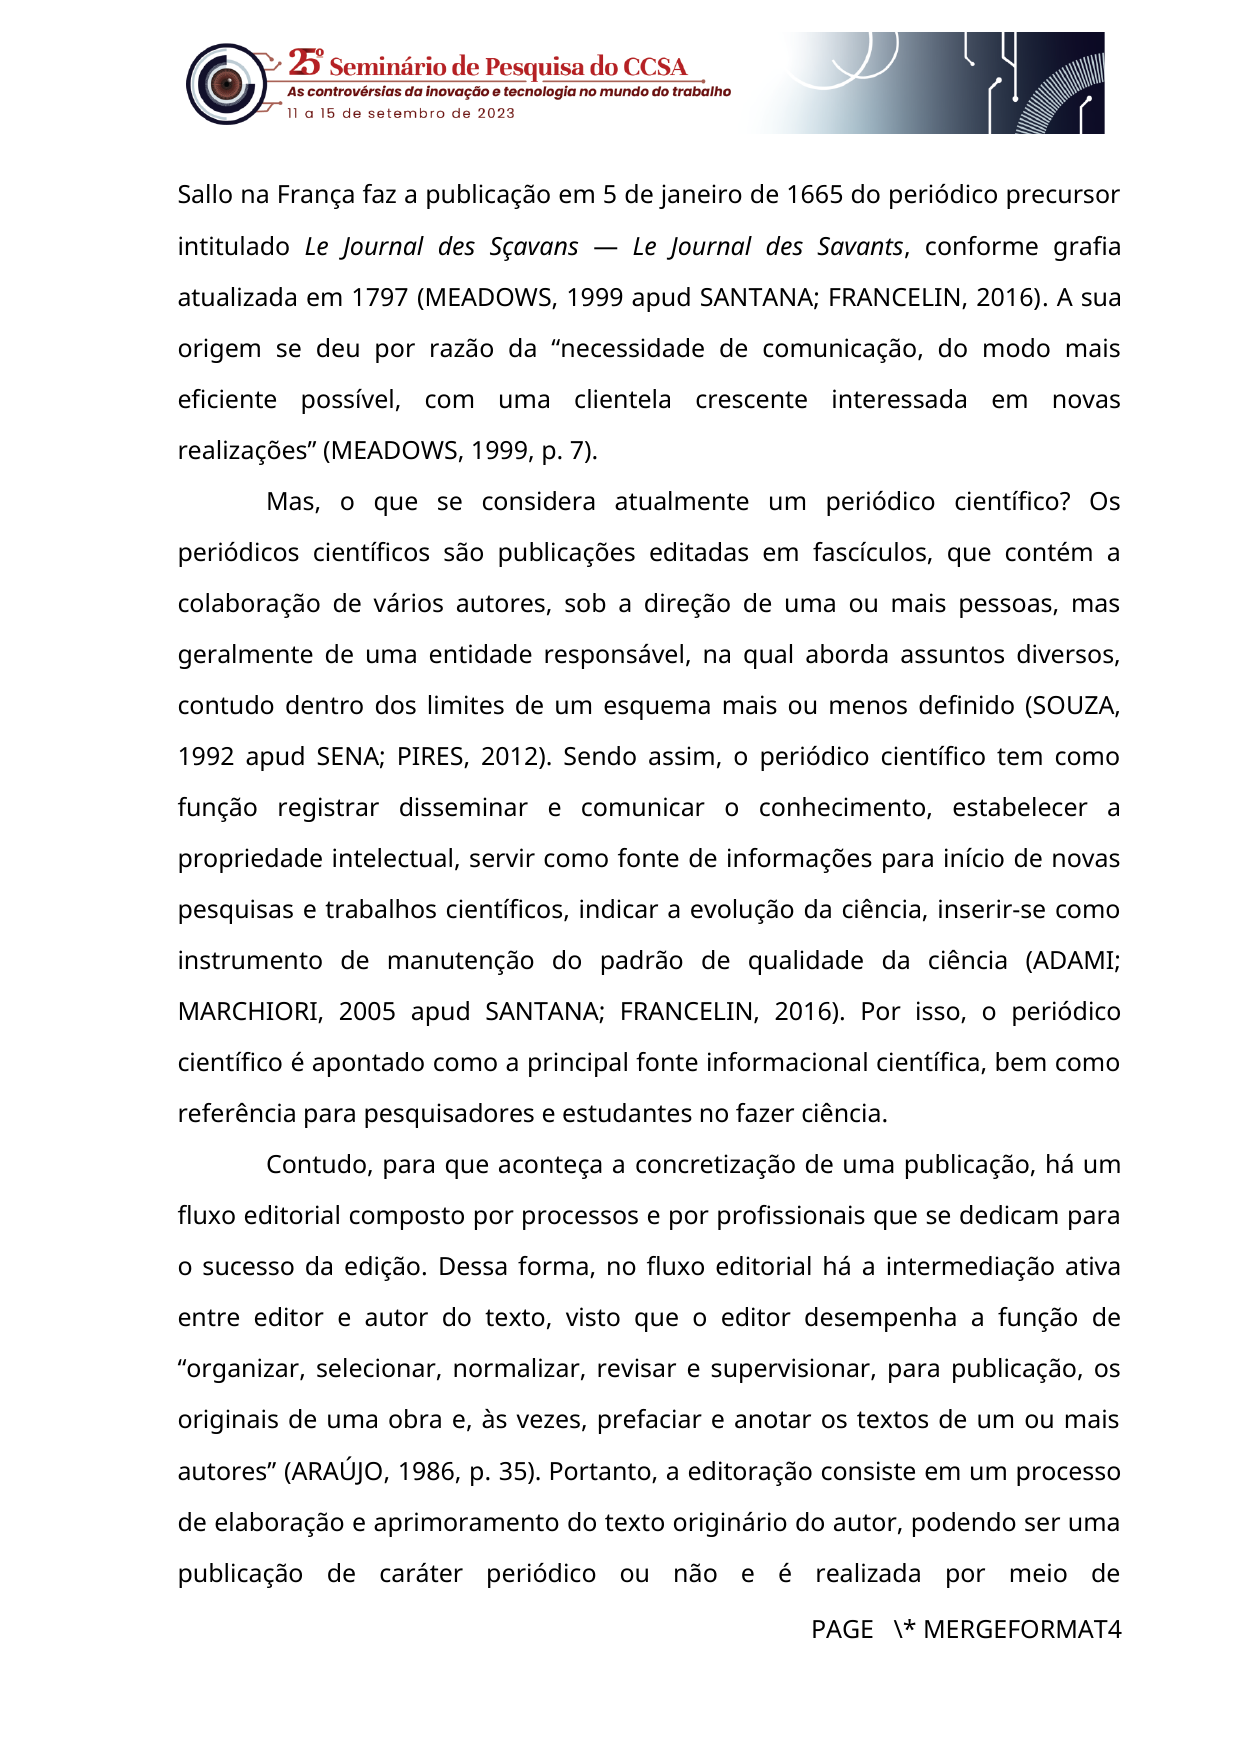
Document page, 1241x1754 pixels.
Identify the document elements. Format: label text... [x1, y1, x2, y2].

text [177, 177, 1122, 466]
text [177, 1147, 1122, 1589]
text Mas, o que se considera atualmente um periódico científico? Os periódicos científicos são publicações editadas em fascículos, que contém a colaboração de vários autores, sob a direção de uma ou mais pessoas, mas geralmente de uma entidade responsável, na qual aborda assuntos diversos, contudo dentro dos limites de um esquema mais ou menos definido (SOUZA, 1992 apud SENA; PIRES, 2012). Sendo assim, o periódico científico tem como função registrar disseminar e comunicar o conhecimento, estabelecer a propriedade intelectual, servir como fonte de informações para início de novas pesquisas e trabalhos científicos, indicar a evolução da ciência, inserir-se como instrumento de manutenção do padrão de qualidade da ciência (ADAMI; MARCHIORI, 2005 apud SANTANA; FRANCELIN, 2016). Por isso, o periódico científico é apontado como a principal fonte informacional científica, bem como referência para pesquisadores e estudantes no fazer ciência. [177, 483, 1122, 1130]
picture [173, 32, 1105, 133]
